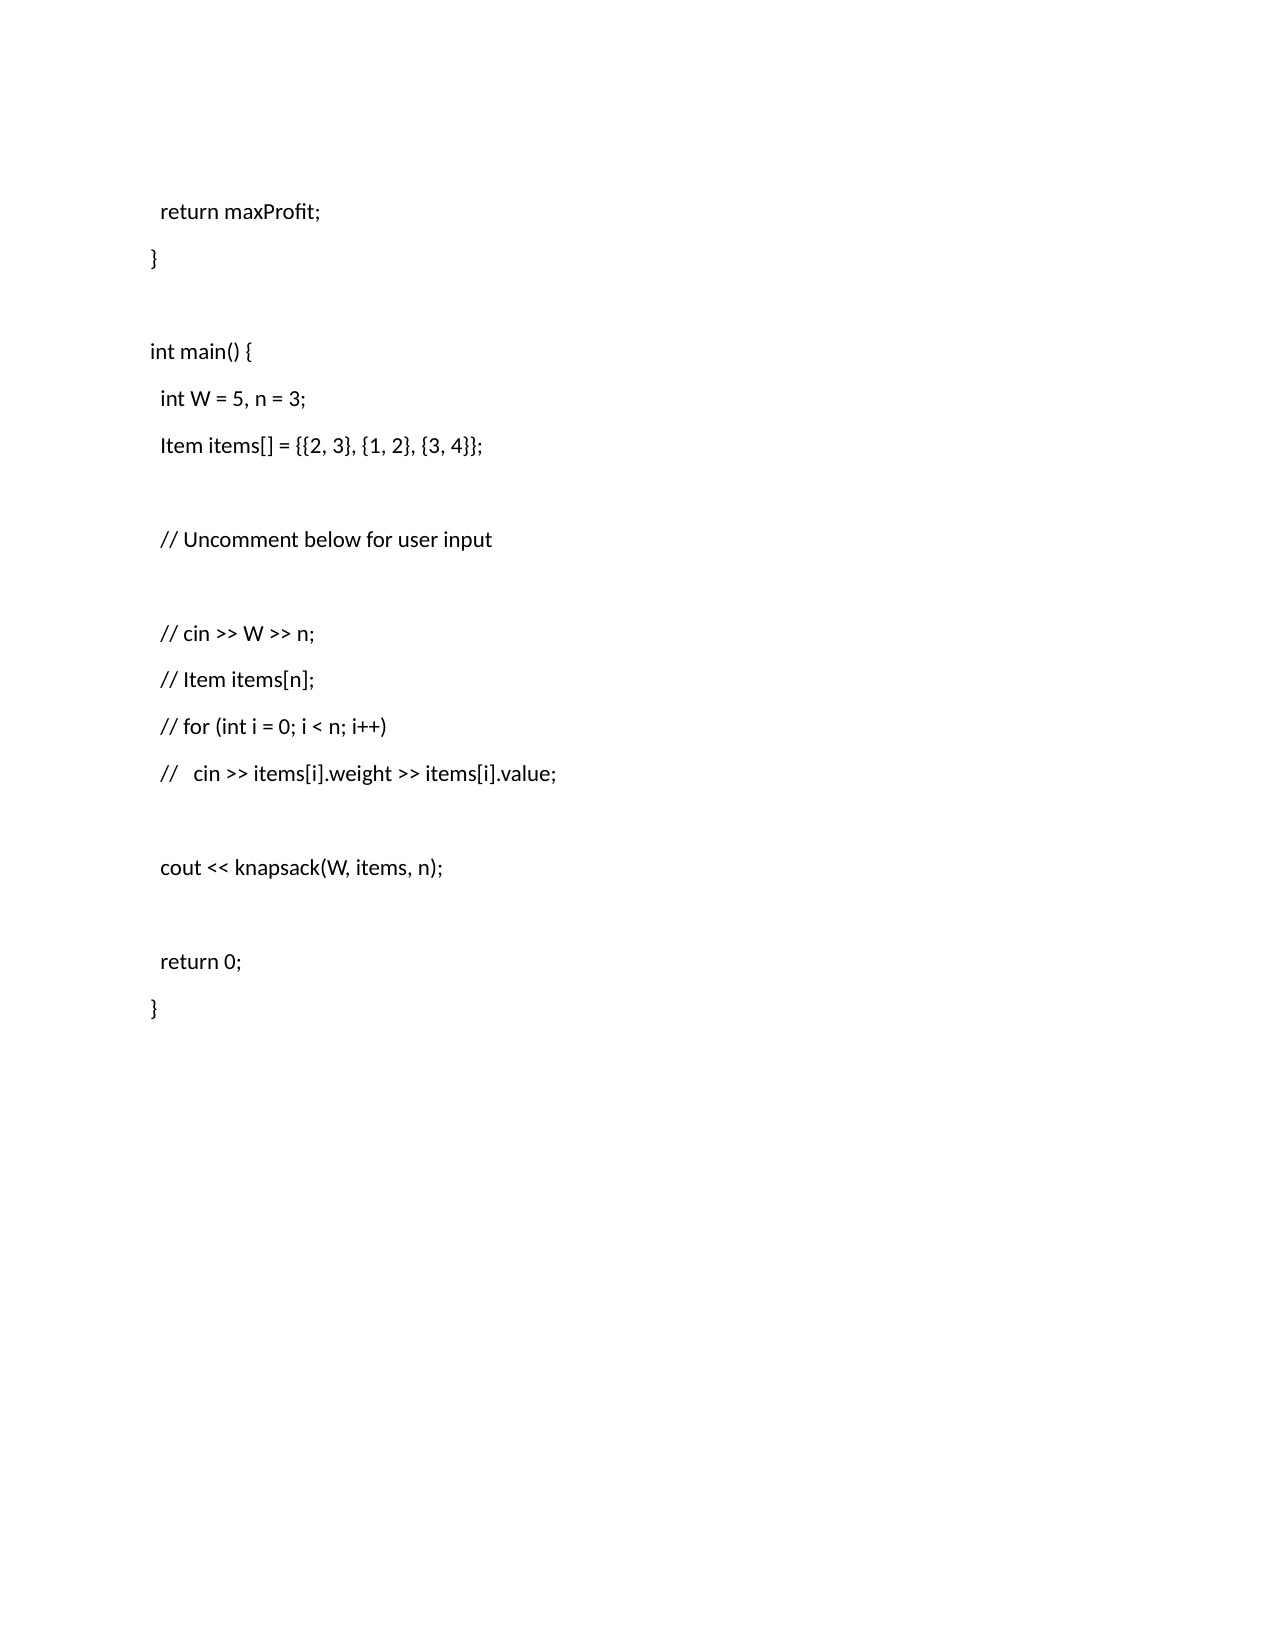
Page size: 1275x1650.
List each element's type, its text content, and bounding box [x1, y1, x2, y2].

text // Item items[n]; [150, 666, 1125, 694]
text Item items[] = {{2, 3}, {1, 2}, {3, 4}}; [150, 431, 1125, 459]
text // cin >> items[i].weight >> items[i].value; [150, 759, 1125, 787]
text // for (int i = 0; i < n; i++) [150, 712, 1125, 741]
text int main() { [150, 337, 1125, 366]
text int W = 5, n = 3; [150, 384, 1125, 412]
text // cin >> W >> n; [150, 619, 1125, 647]
text return maxProfit; [150, 197, 1125, 225]
text // Uncomment below for user input [150, 525, 1125, 553]
text return 0; [150, 947, 1125, 975]
text } [150, 244, 1125, 272]
text cout << knapsack(W, items, n); [150, 853, 1125, 881]
text } [150, 994, 1125, 1022]
